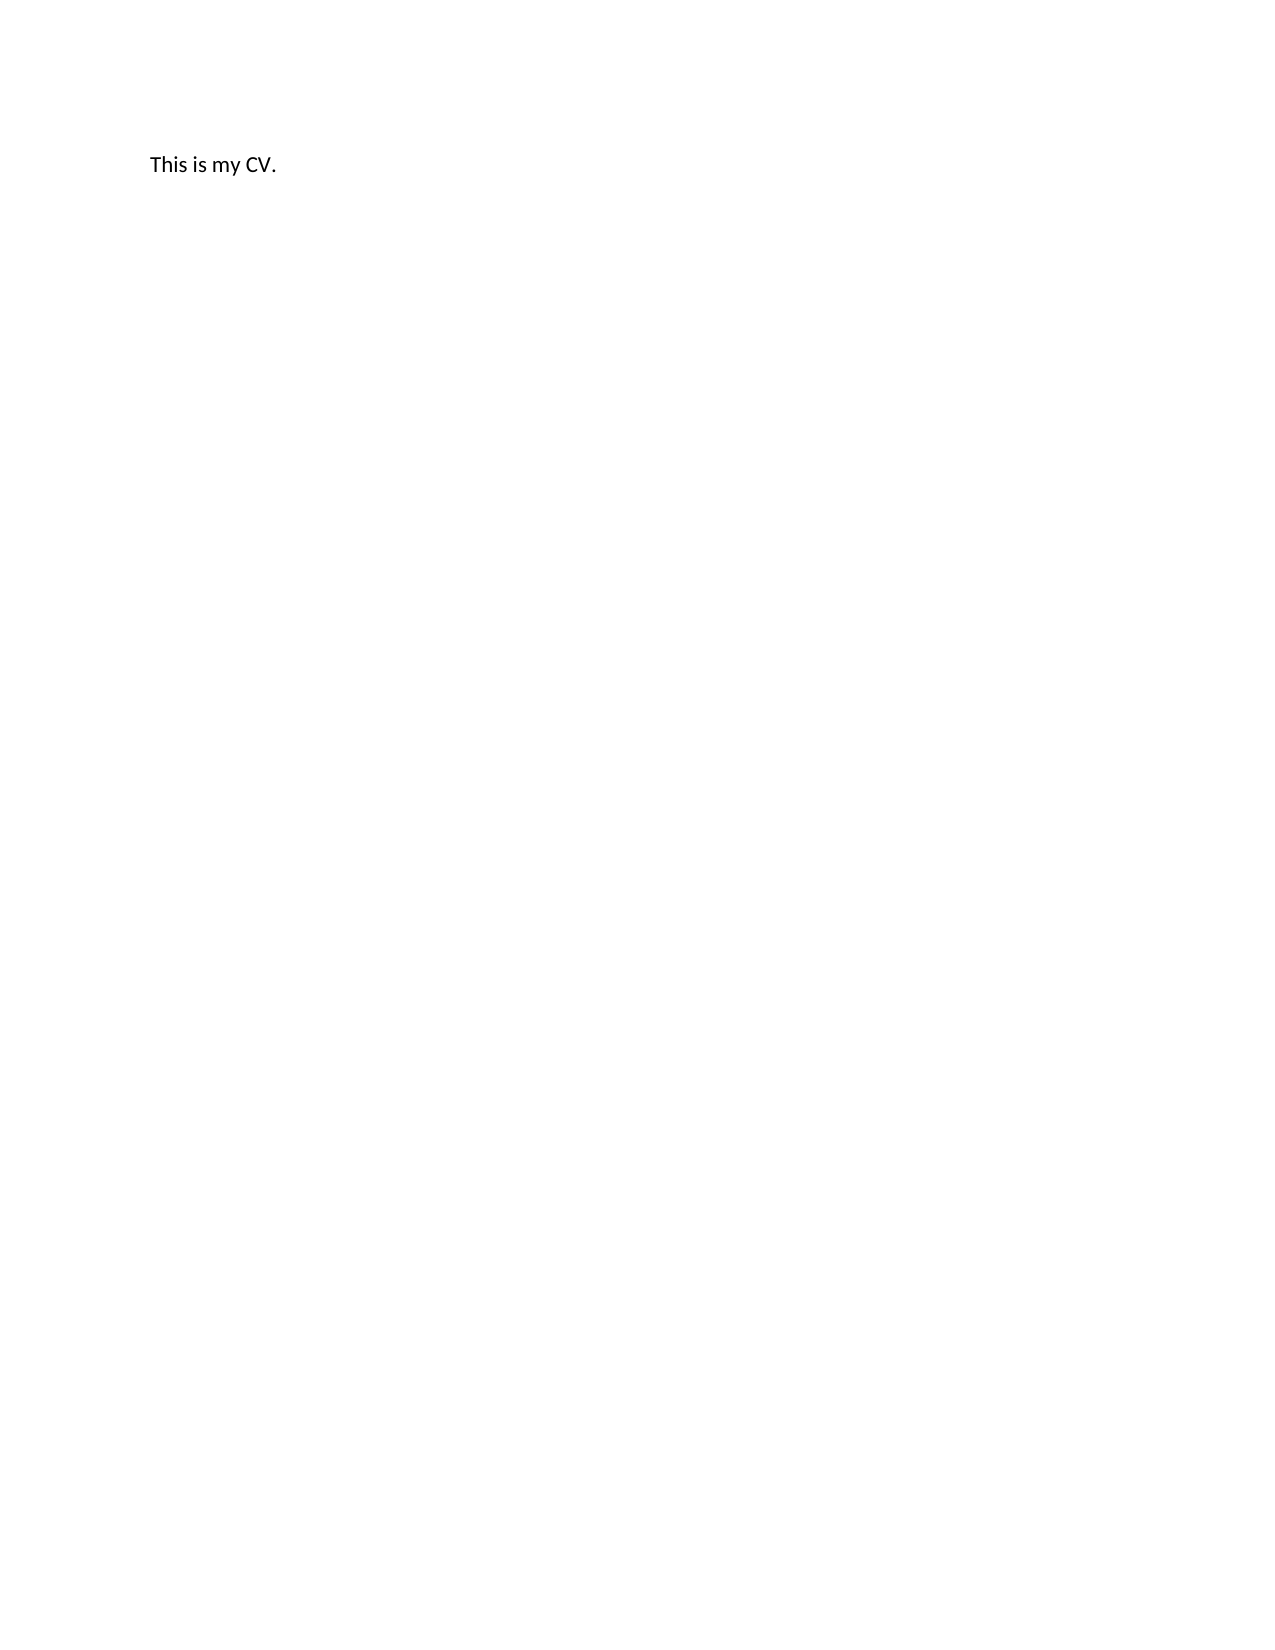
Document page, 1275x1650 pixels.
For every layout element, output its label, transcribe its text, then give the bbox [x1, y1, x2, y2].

text This is my CV. [150, 150, 1125, 178]
